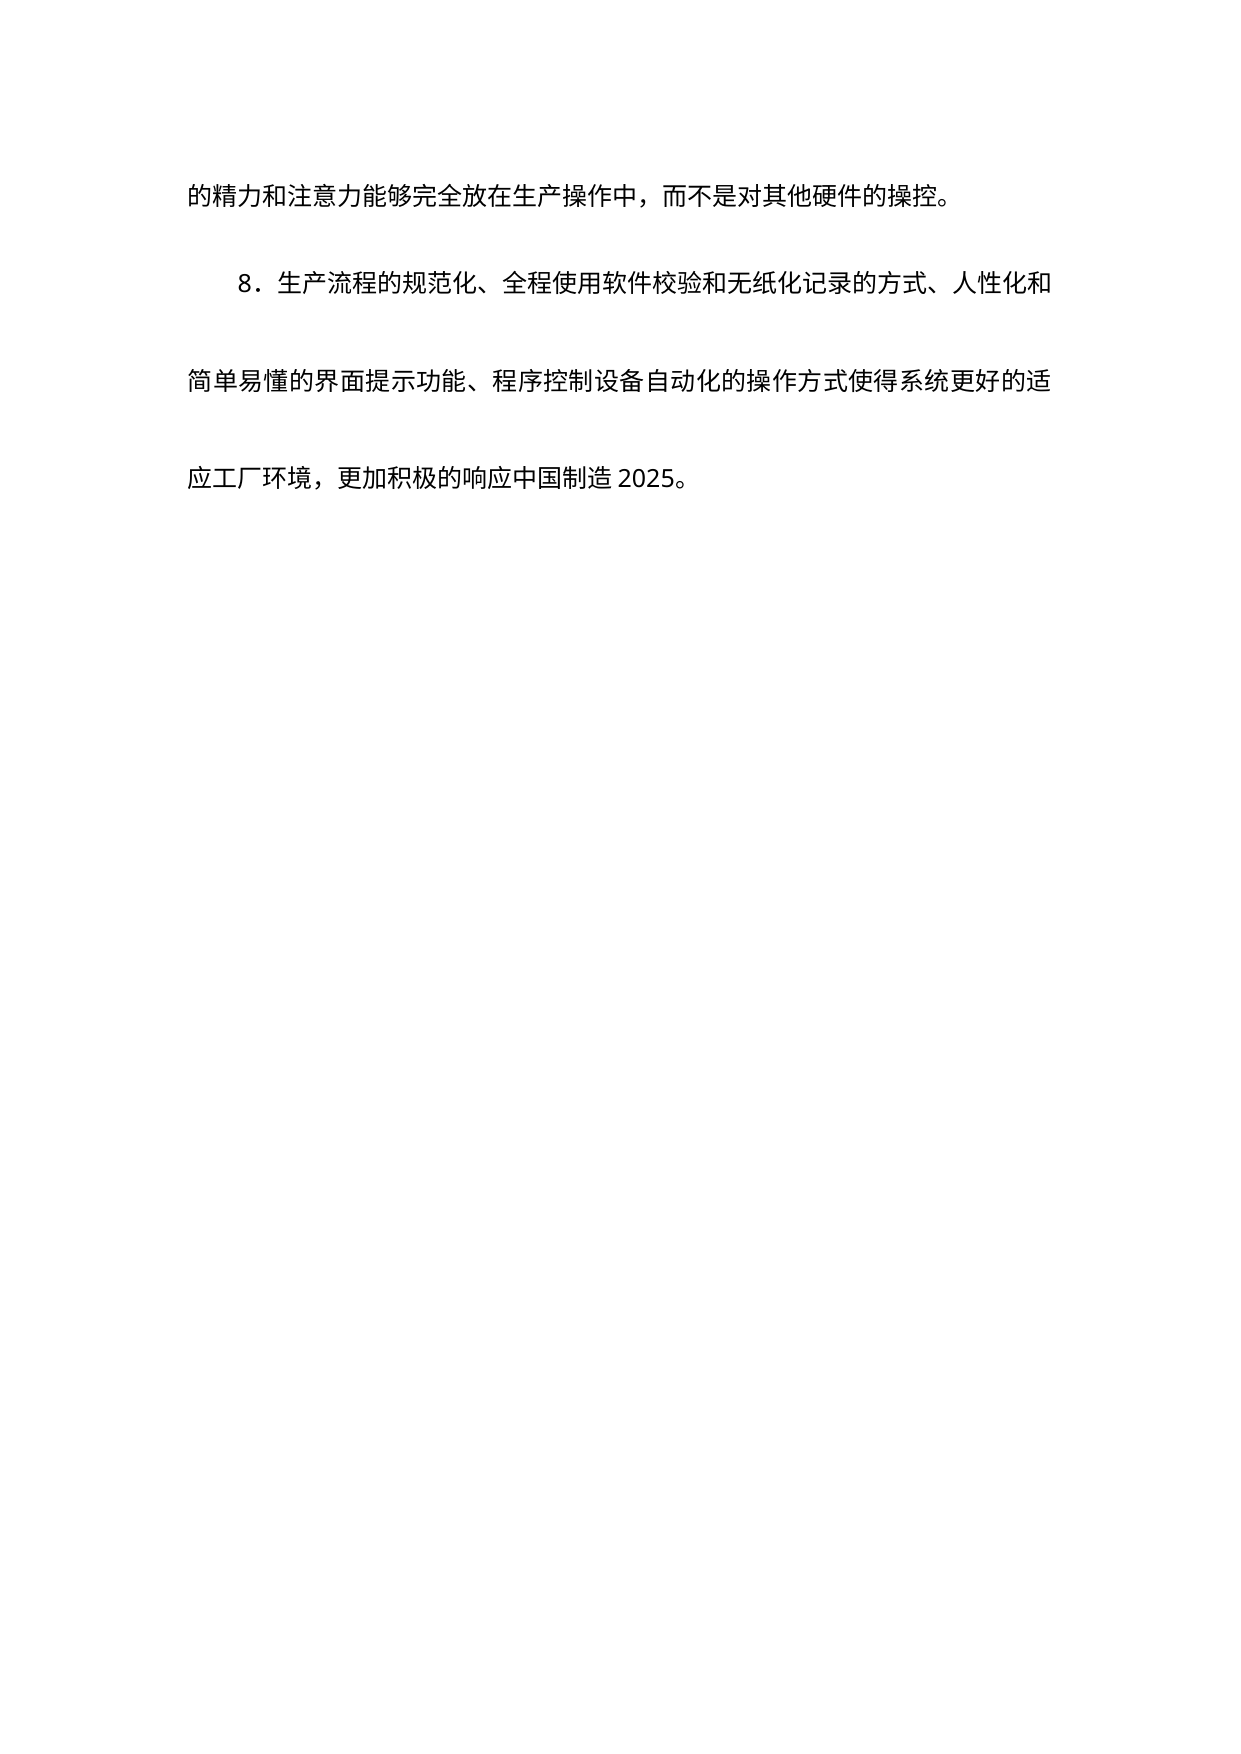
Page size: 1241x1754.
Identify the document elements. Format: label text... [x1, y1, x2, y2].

text 8．生产流程的规范化、全程使用软件校验和无纸化记录的方式、人性化和简单易懂的界面提示功能、程序控制设备自动化的操作方式使得系统更好的适应工厂环境，更加积极的响应中国制造2025。 [187, 249, 1053, 509]
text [187, 162, 1053, 227]
